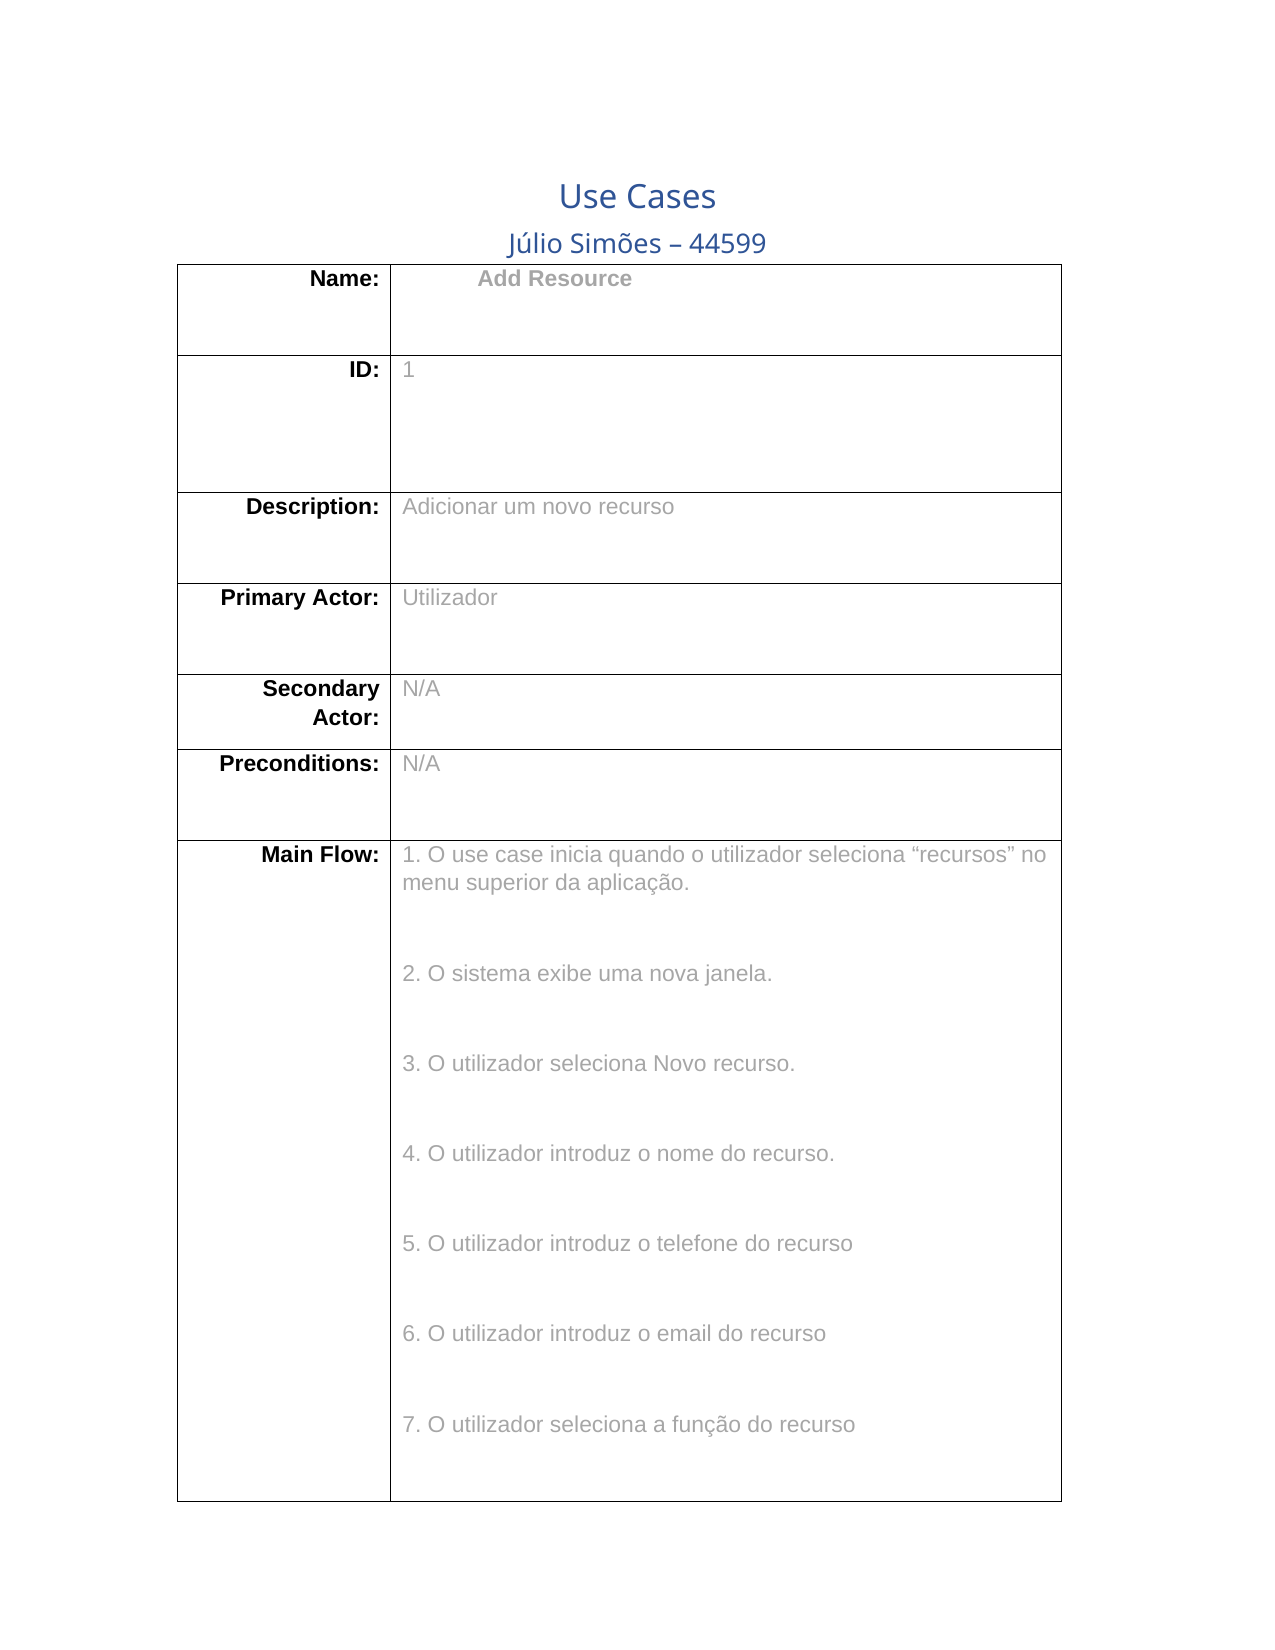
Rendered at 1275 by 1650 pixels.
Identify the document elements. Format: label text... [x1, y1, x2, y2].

table_cell Adicionar um novo recurso [391, 493, 1061, 583]
table_cell N/A [391, 750, 1061, 840]
table_cell Main Flow: [178, 841, 390, 1501]
table_cell Primary Actor: [178, 584, 390, 674]
table_cell N/A [391, 675, 1061, 749]
table_header Name: [178, 265, 390, 355]
table_header Add Resource [391, 265, 1061, 355]
table_cell Preconditions: [178, 750, 390, 840]
table_cell 1 [391, 356, 1061, 492]
table_cell Description: [178, 493, 390, 583]
subtitle Júlio Simões – 44599 [177, 225, 1098, 262]
subtitle Use Cases [177, 173, 1098, 218]
table_cell Utilizador [391, 584, 1061, 674]
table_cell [391, 841, 1061, 1501]
table_cell ID: [178, 356, 390, 492]
table_cell Secondary Actor: [178, 675, 390, 749]
